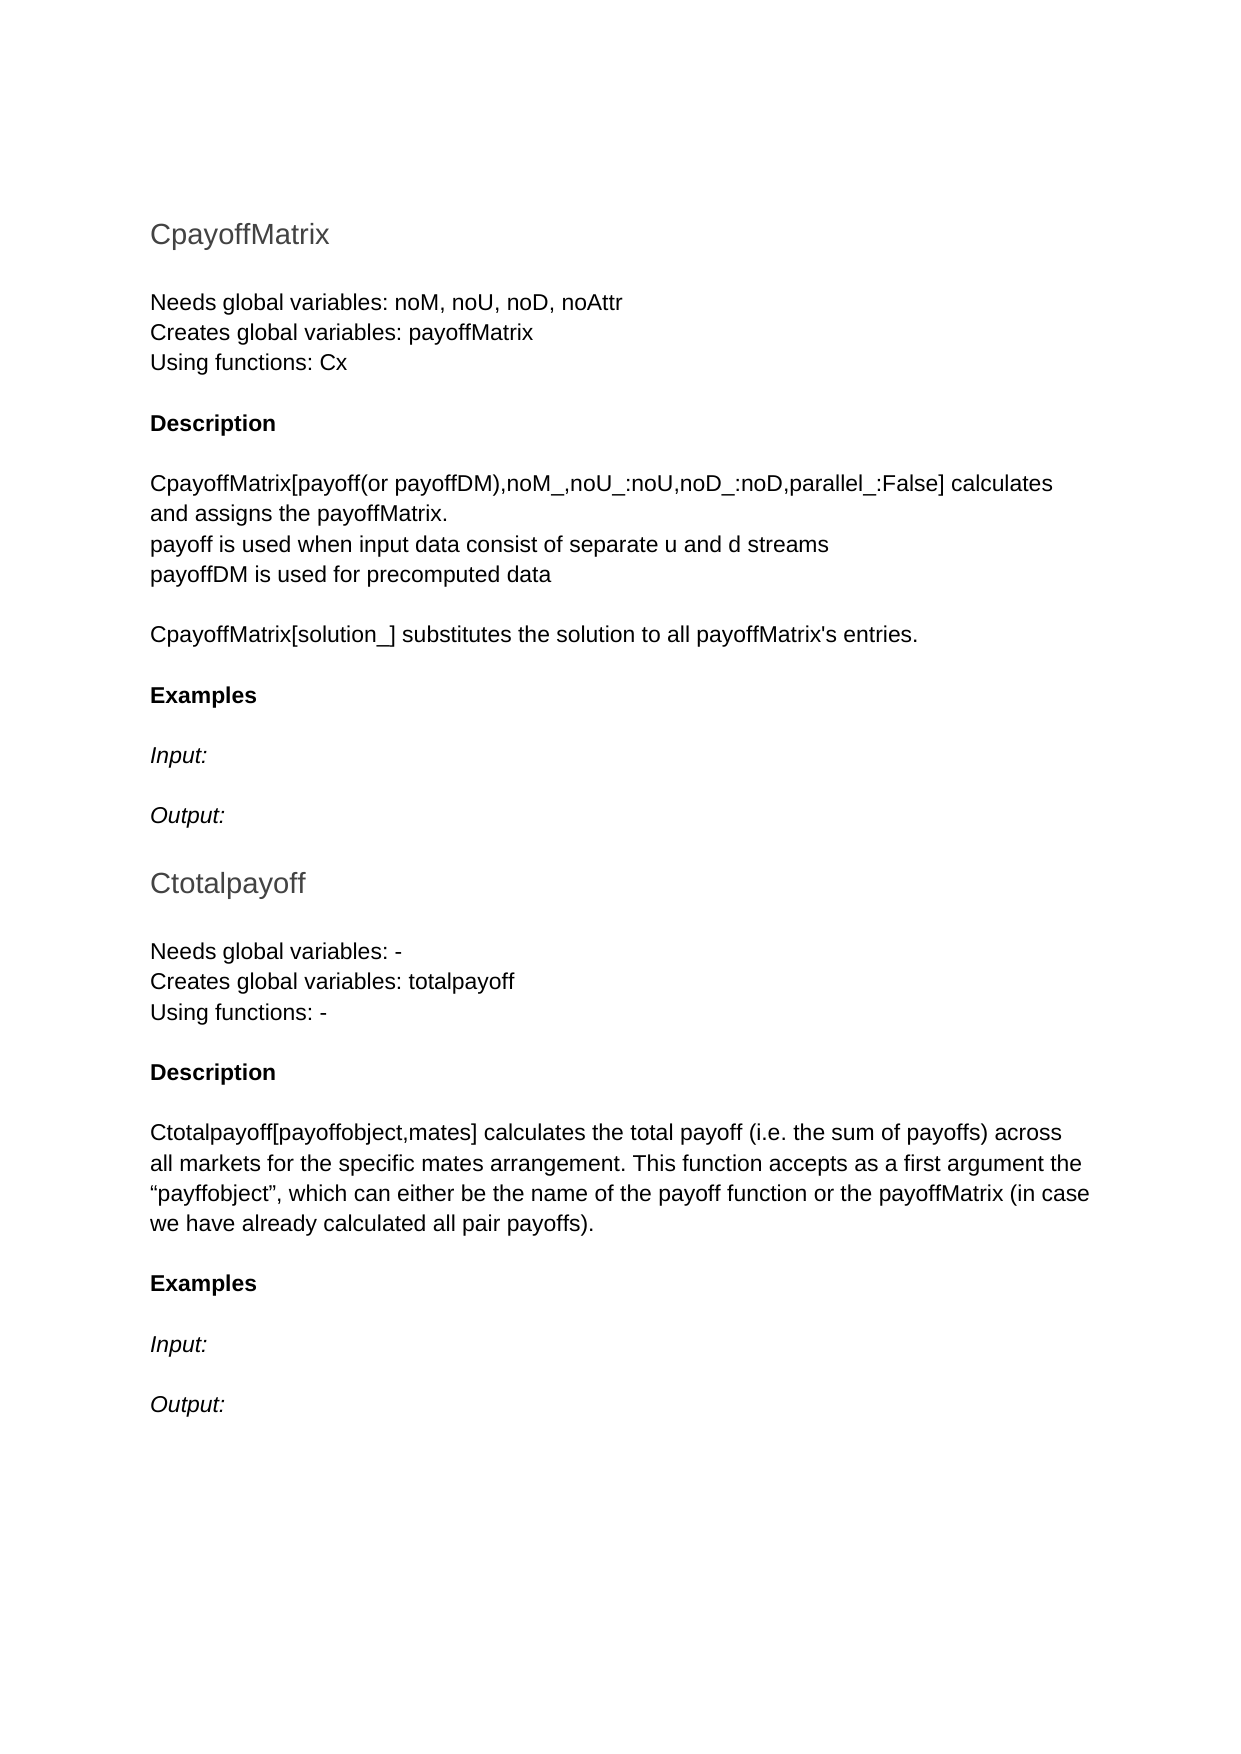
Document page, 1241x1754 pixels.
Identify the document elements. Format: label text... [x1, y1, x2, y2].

text Description [150, 1059, 1090, 1085]
text Creates global variables: payoffMatrix [150, 319, 1090, 346]
text Examples [150, 1270, 1090, 1297]
subtitle CpayoffMatrix [150, 217, 1090, 250]
text Input: [150, 1331, 1090, 1357]
text Using functions: Cx [150, 349, 1090, 376]
text Output: [150, 1391, 1090, 1418]
text Description [150, 410, 1090, 436]
text CpayoffMatrix[solution_] substitutes the solution to all payoffMatrix's entries. [150, 621, 1090, 648]
text Input: [150, 742, 1090, 768]
text Output: [150, 802, 1090, 829]
text Needs global variables: noM, noU, noD, noAttr [150, 289, 1090, 315]
text CpayoffMatrix[payoff(or payoffDM),noM_,noU_:noU,noD_:noD,parallel_:False] calculates and assigns the payoffMatrix. [150, 470, 1090, 527]
text payoffDM is used for precomputed data [150, 561, 1090, 587]
subtitle Ctotalpayoff [150, 866, 1090, 899]
text Needs global variables: - [150, 938, 1090, 964]
text Creates global variables: totalpayoff [150, 968, 1090, 995]
text Ctotalpayoff[payoffobject,mates] calculates the total payoff (i.e. the sum of payoffs) across all markets for the specific mates arrangement. This function accepts as a first argument the “payffobject”, which can either be the name of the payoff function or the payoffMatrix (in case we have already calculated all pair payoffs). [150, 1119, 1090, 1236]
text Examples [150, 682, 1090, 708]
text payoff is used when input data consist of separate u and d streams [150, 531, 1090, 557]
text Using functions: - [150, 998, 1090, 1025]
